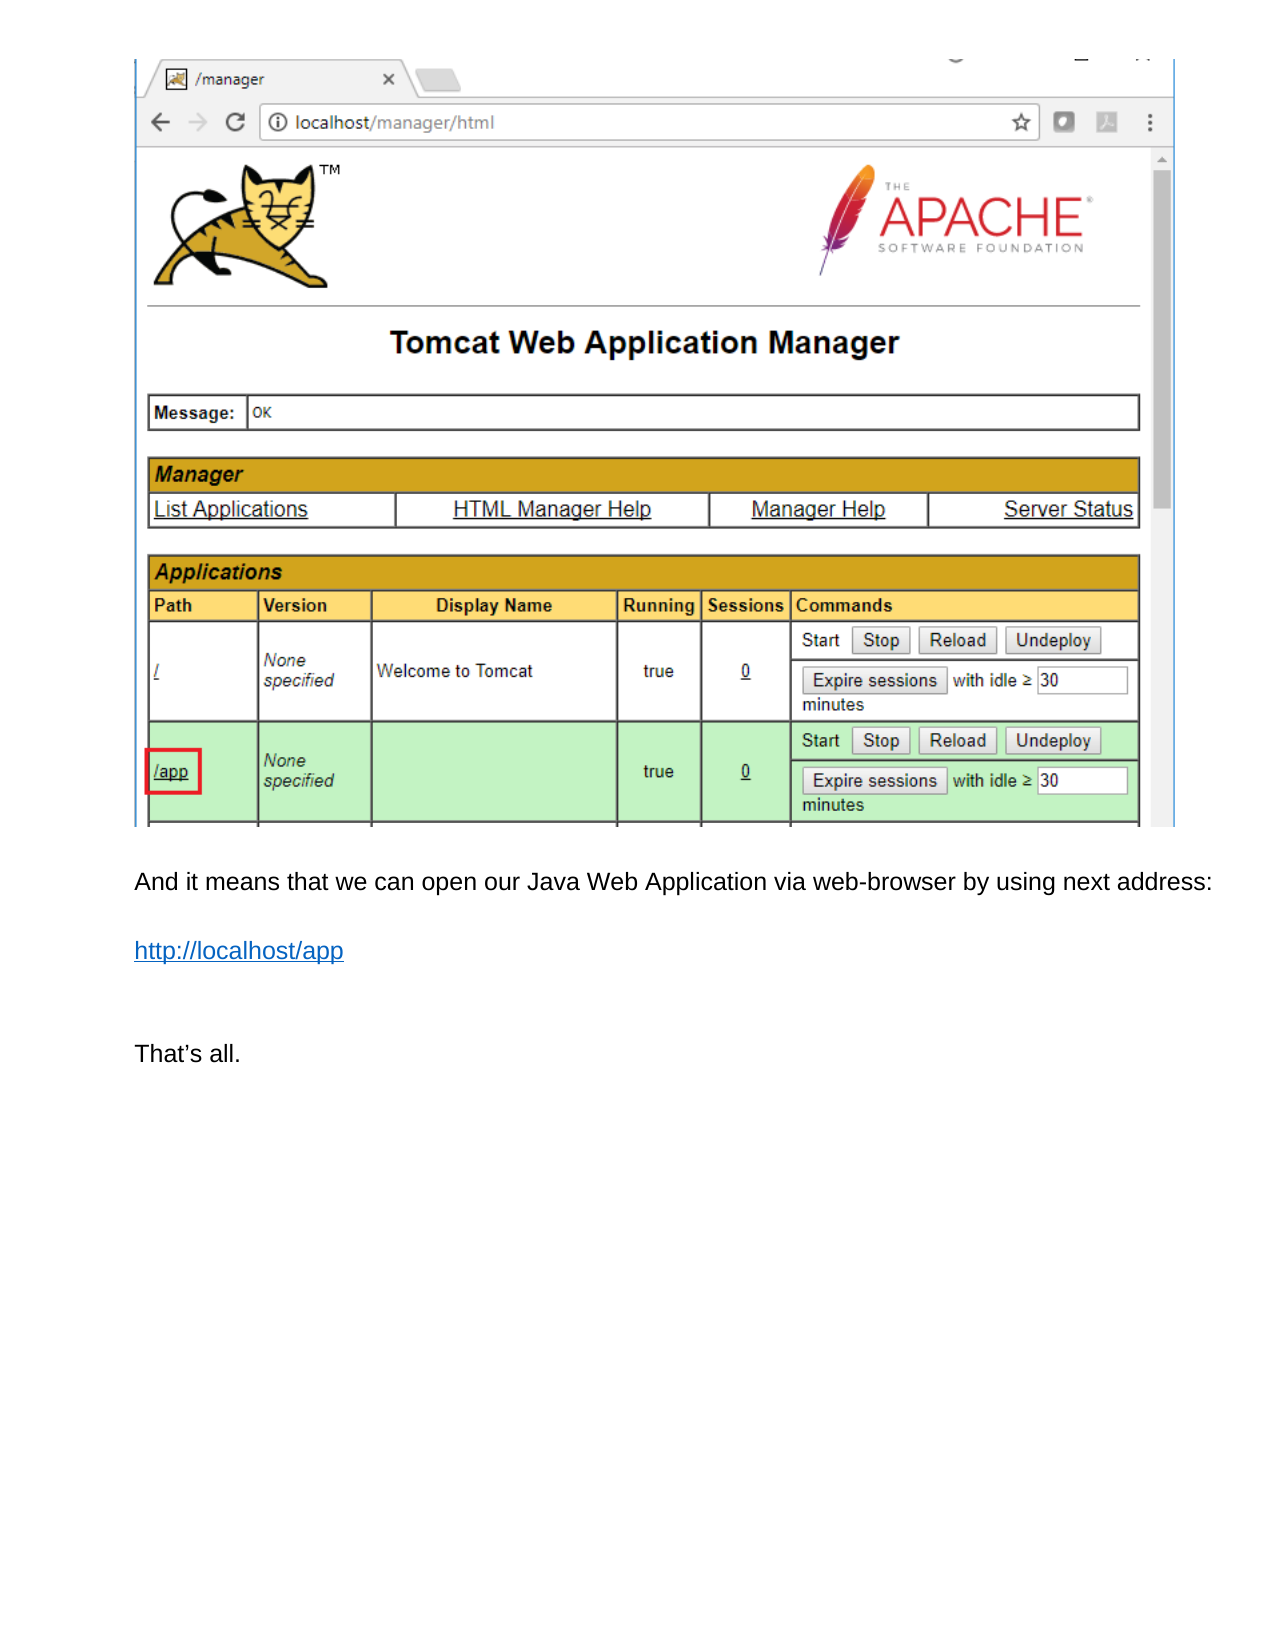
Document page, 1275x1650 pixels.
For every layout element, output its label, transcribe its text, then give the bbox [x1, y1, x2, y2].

list http://localhost/app [134, 936, 1216, 964]
list And it means that we can open our Java Web Application via web-browser by using next address: [134, 867, 1216, 895]
list That’s all. [134, 1039, 1216, 1068]
picture [134, 59, 1175, 827]
